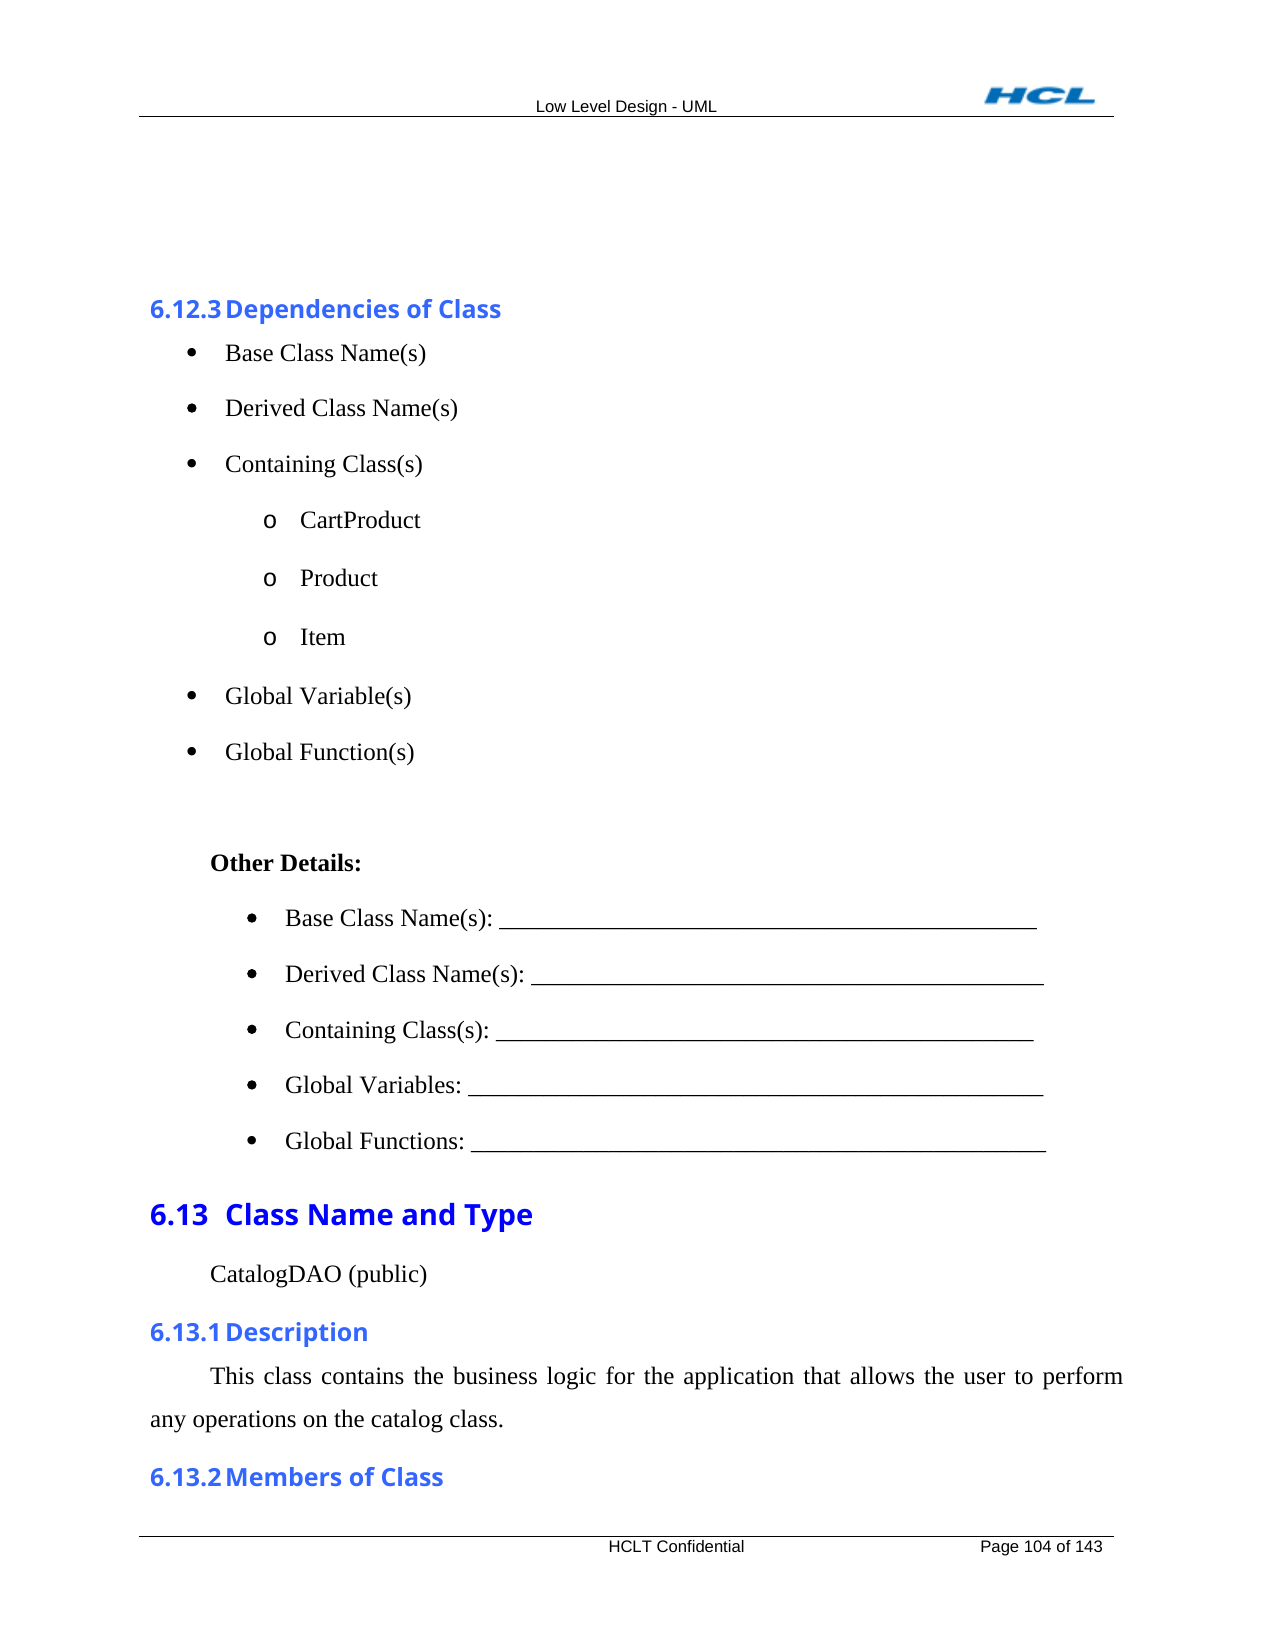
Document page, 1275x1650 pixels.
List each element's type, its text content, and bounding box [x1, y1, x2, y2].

list Derived Class Name(s): _________________________________________ [247, 959, 1125, 988]
subtitle 6.13 Class Name and Type [150, 1194, 1125, 1234]
list Product [262, 563, 1125, 594]
subtitle 6.12.3 Dependencies of Class [150, 291, 1125, 325]
list Item [262, 622, 1125, 653]
text This class contains the business logic for the application that allows the user to perform any operations on the catalog class. [150, 1361, 1125, 1433]
list CartProduct [262, 505, 1125, 536]
picture [977, 74, 1103, 116]
list Global Functions: ______________________________________________ [247, 1126, 1125, 1155]
list Containing Class(s) [187, 449, 1125, 478]
list Global Variables: ______________________________________________ [247, 1070, 1125, 1099]
list Base Class Name(s) [187, 338, 1125, 367]
text Other Details: [150, 848, 1125, 877]
list Derived Class Name(s) [187, 393, 1125, 422]
subtitle 6.13.2 Members of Class [150, 1460, 1125, 1494]
subtitle 6.13.1 Description [150, 1314, 1125, 1348]
list Global Variable(s) [187, 681, 1125, 710]
text CatalogDAO (public) [150, 1259, 1125, 1287]
list Containing Class(s): ___________________________________________ [247, 1015, 1125, 1043]
list Base Class Name(s): ___________________________________________ [247, 903, 1125, 932]
list Global Function(s) [187, 737, 1125, 765]
